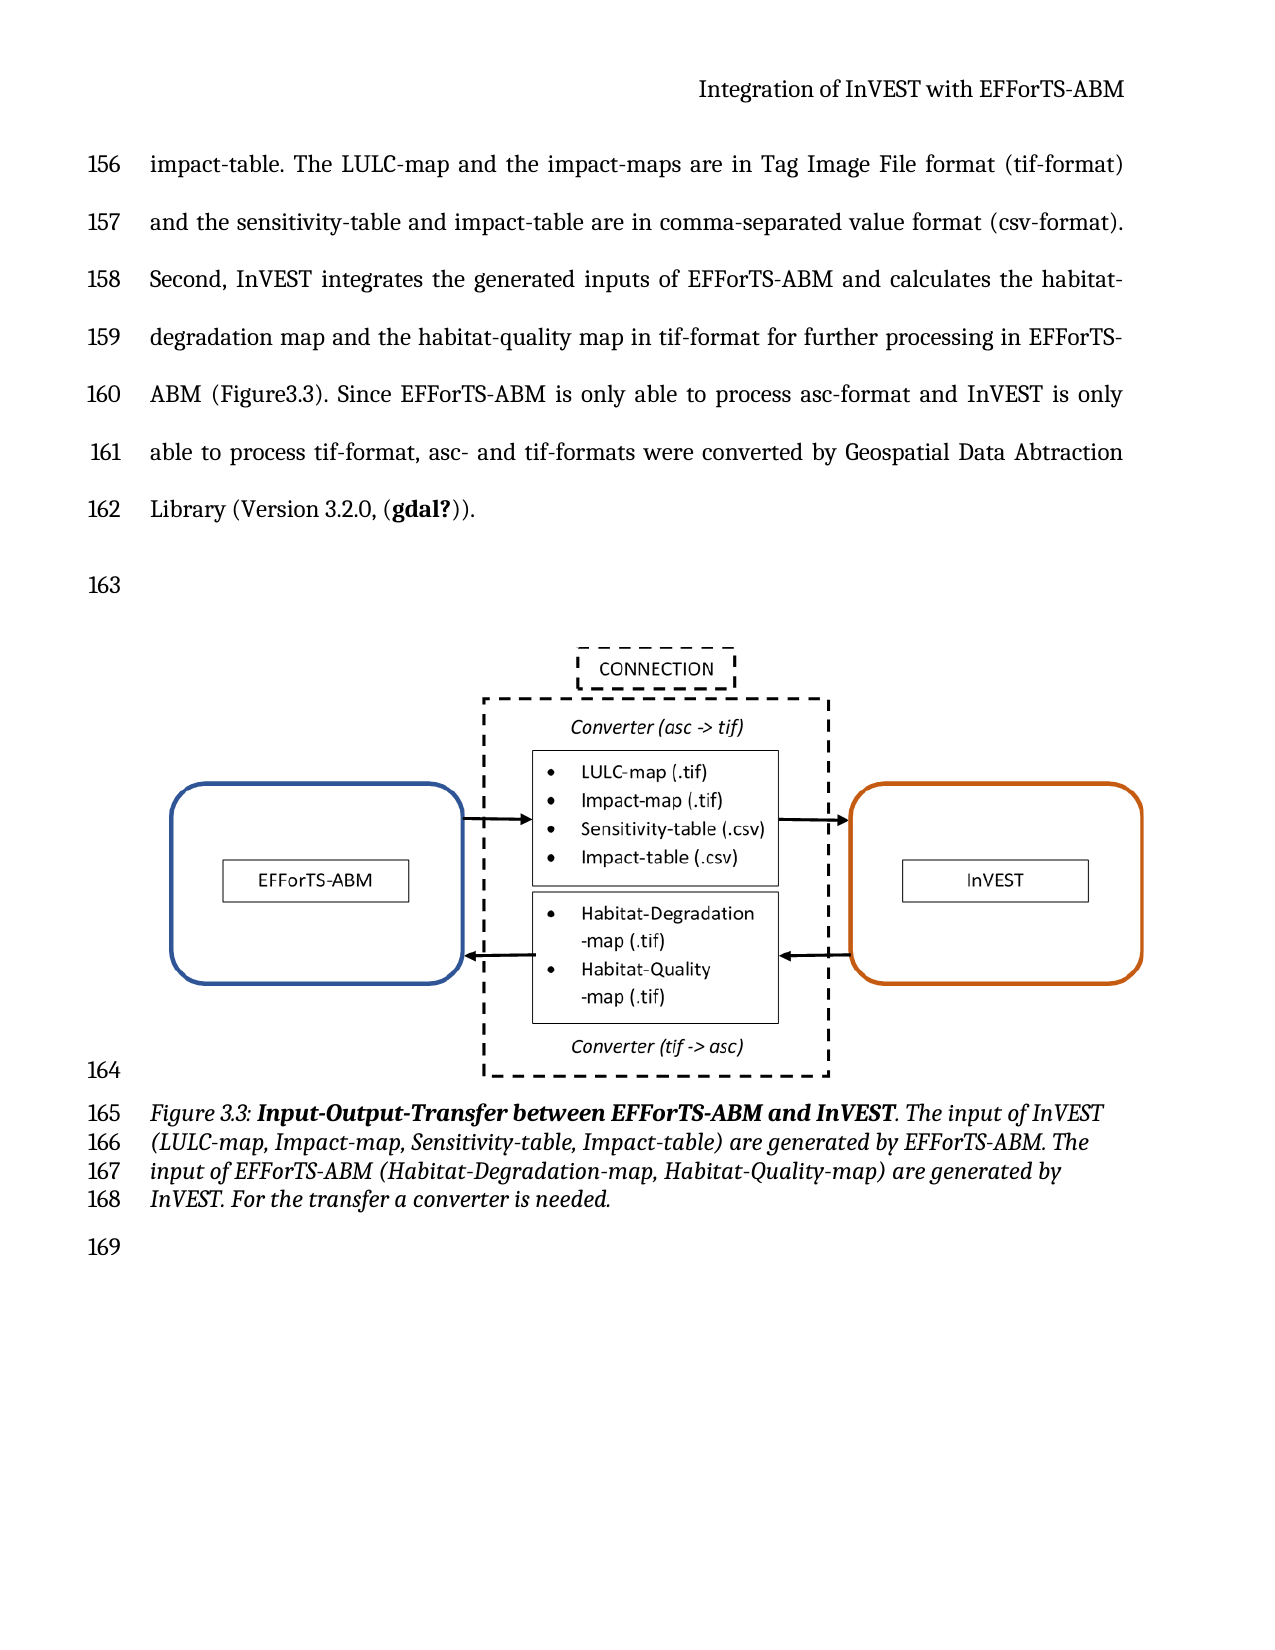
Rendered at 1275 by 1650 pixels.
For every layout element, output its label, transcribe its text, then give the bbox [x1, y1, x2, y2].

text Figure 3.3: Input-Output-Transfer between EFForTS-ABM and InVEST. The input of InVEST (LULC-map, Impact-map, Sensitivity-table, Impact-table) are generated by EFForTS-ABM. The input of EFForTS-ABM (Habitat-Degradation-map, Habitat-Quality-map) are generated by InVEST. For the transfer a converter is needed. [150, 1099, 1125, 1214]
picture [168, 647, 1144, 1079]
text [150, 150, 1125, 524]
